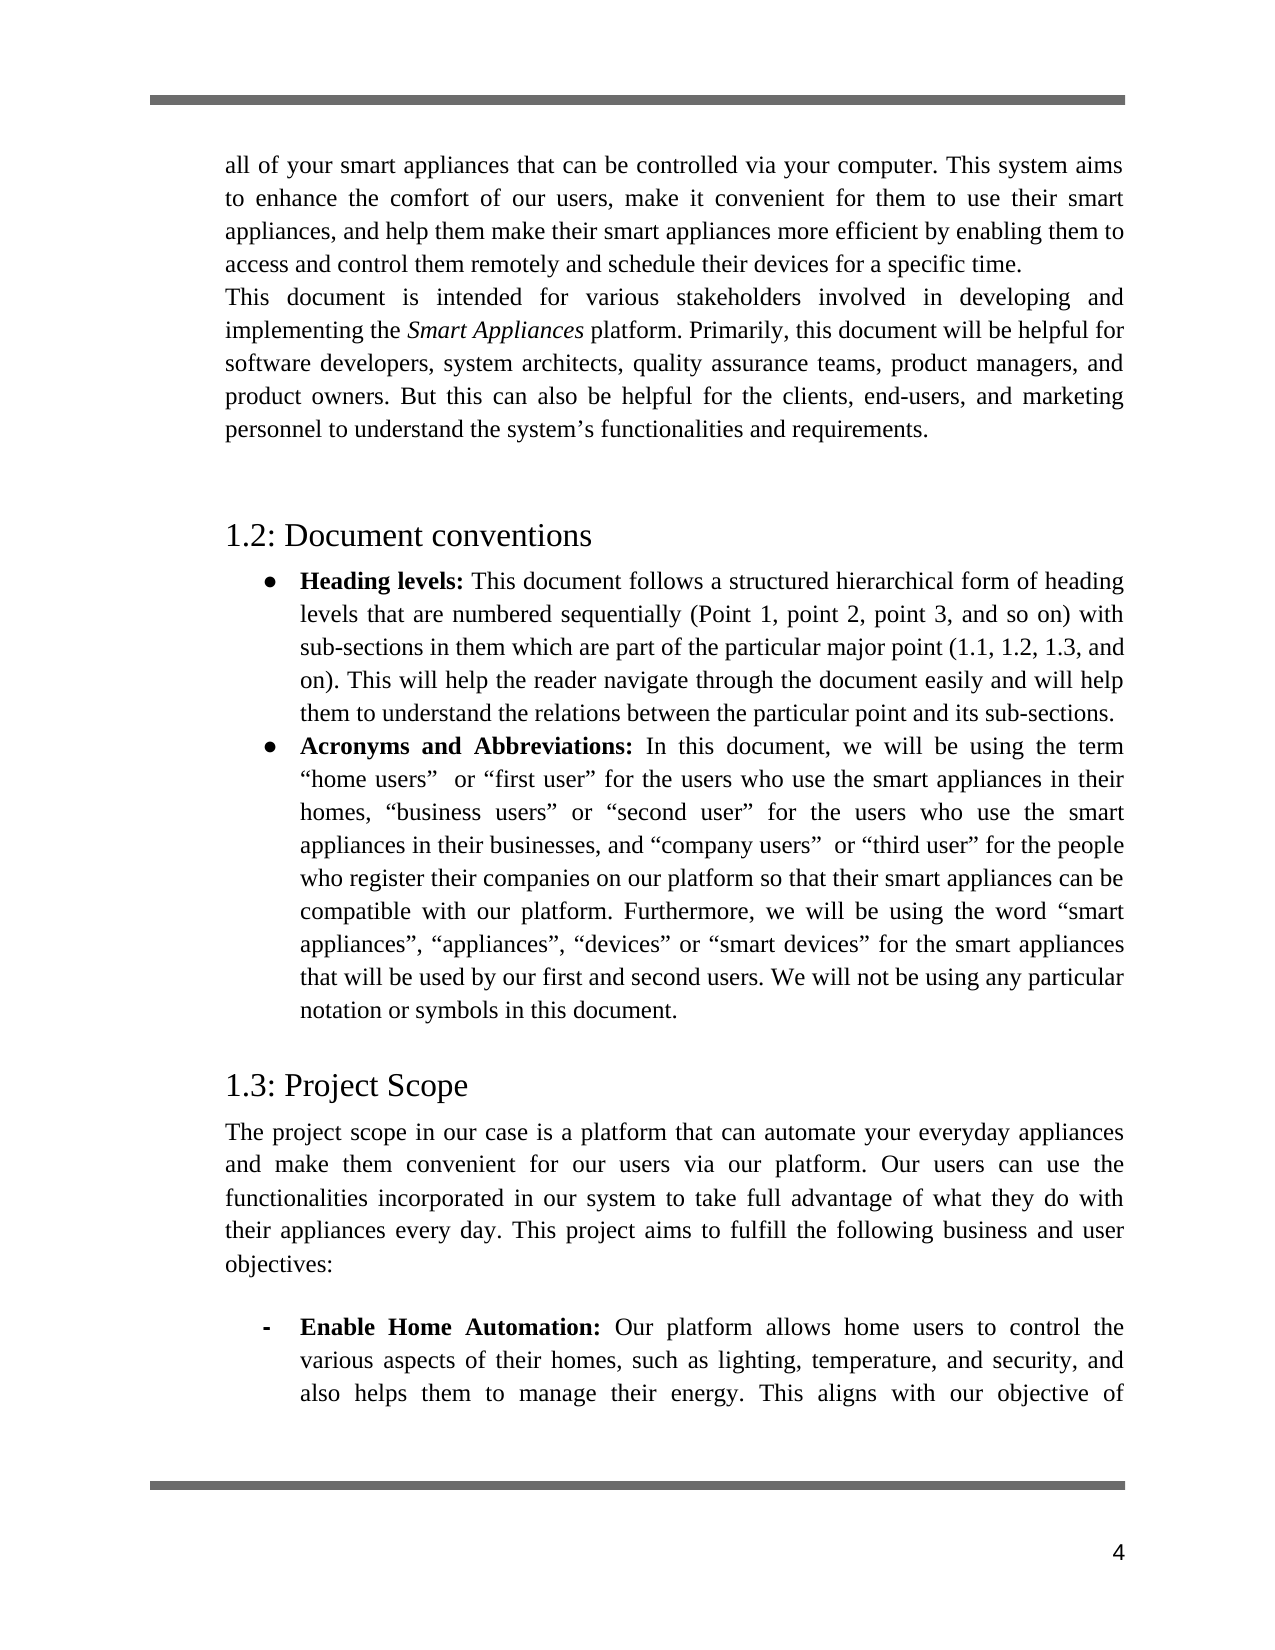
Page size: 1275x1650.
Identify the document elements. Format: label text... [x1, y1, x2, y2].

picture [150, 1481, 1125, 1490]
text This document is intended for various stakeholders involved in developing and implementing the Smart Appliances platform. Primarily, this document will be helpful for software developers, system architects, quality assurance teams, product managers, and product owners. But this can also be helpful for the clients, end-users, and marketing personnel to understand the system’s functionalities and requirements. [225, 282, 1125, 443]
picture [150, 95, 1125, 105]
list Acronyms and Abbreviations: In this document, we will be using the term “home users” or “first user” for the users who use the smart appliances in their homes, “business users” or “second user” for the users who use the smart appliances in their businesses, and “company users” or “third user” for the people who register their companies on our platform so that their smart appliances can be compatible with our platform. Furthermore, we will be using the word “smart appliances”, “appliances”, “devices” or “smart devices” for the smart appliances that will be used by our first and second users. We will not be using any particular notation or symbols in this document. [262, 731, 1125, 1024]
text The project scope in our case is a platform that can automate your everyday appliances and make them convenient for our users via our platform. Our users can use the functionalities incorporated in our system to take full advantage of what they do with their appliances every day. This project aims to fulfill the following business and user objectives: [225, 1117, 1125, 1277]
subtitle 1.3: Project Scope [150, 1066, 1125, 1104]
subtitle 1.2: Document conventions [150, 515, 1125, 553]
list Heading levels: This document follows a structured hierarchical form of heading levels that are numbered sequentially (Point 1, point 2, point 3, and so on) with sub-sections in them which are part of the particular major point (1.1, 1.2, 1.3, and on). This will help the reader navigate through the document easily and will help them to understand the relations between the particular point and its sub-sections. [262, 566, 1125, 727]
